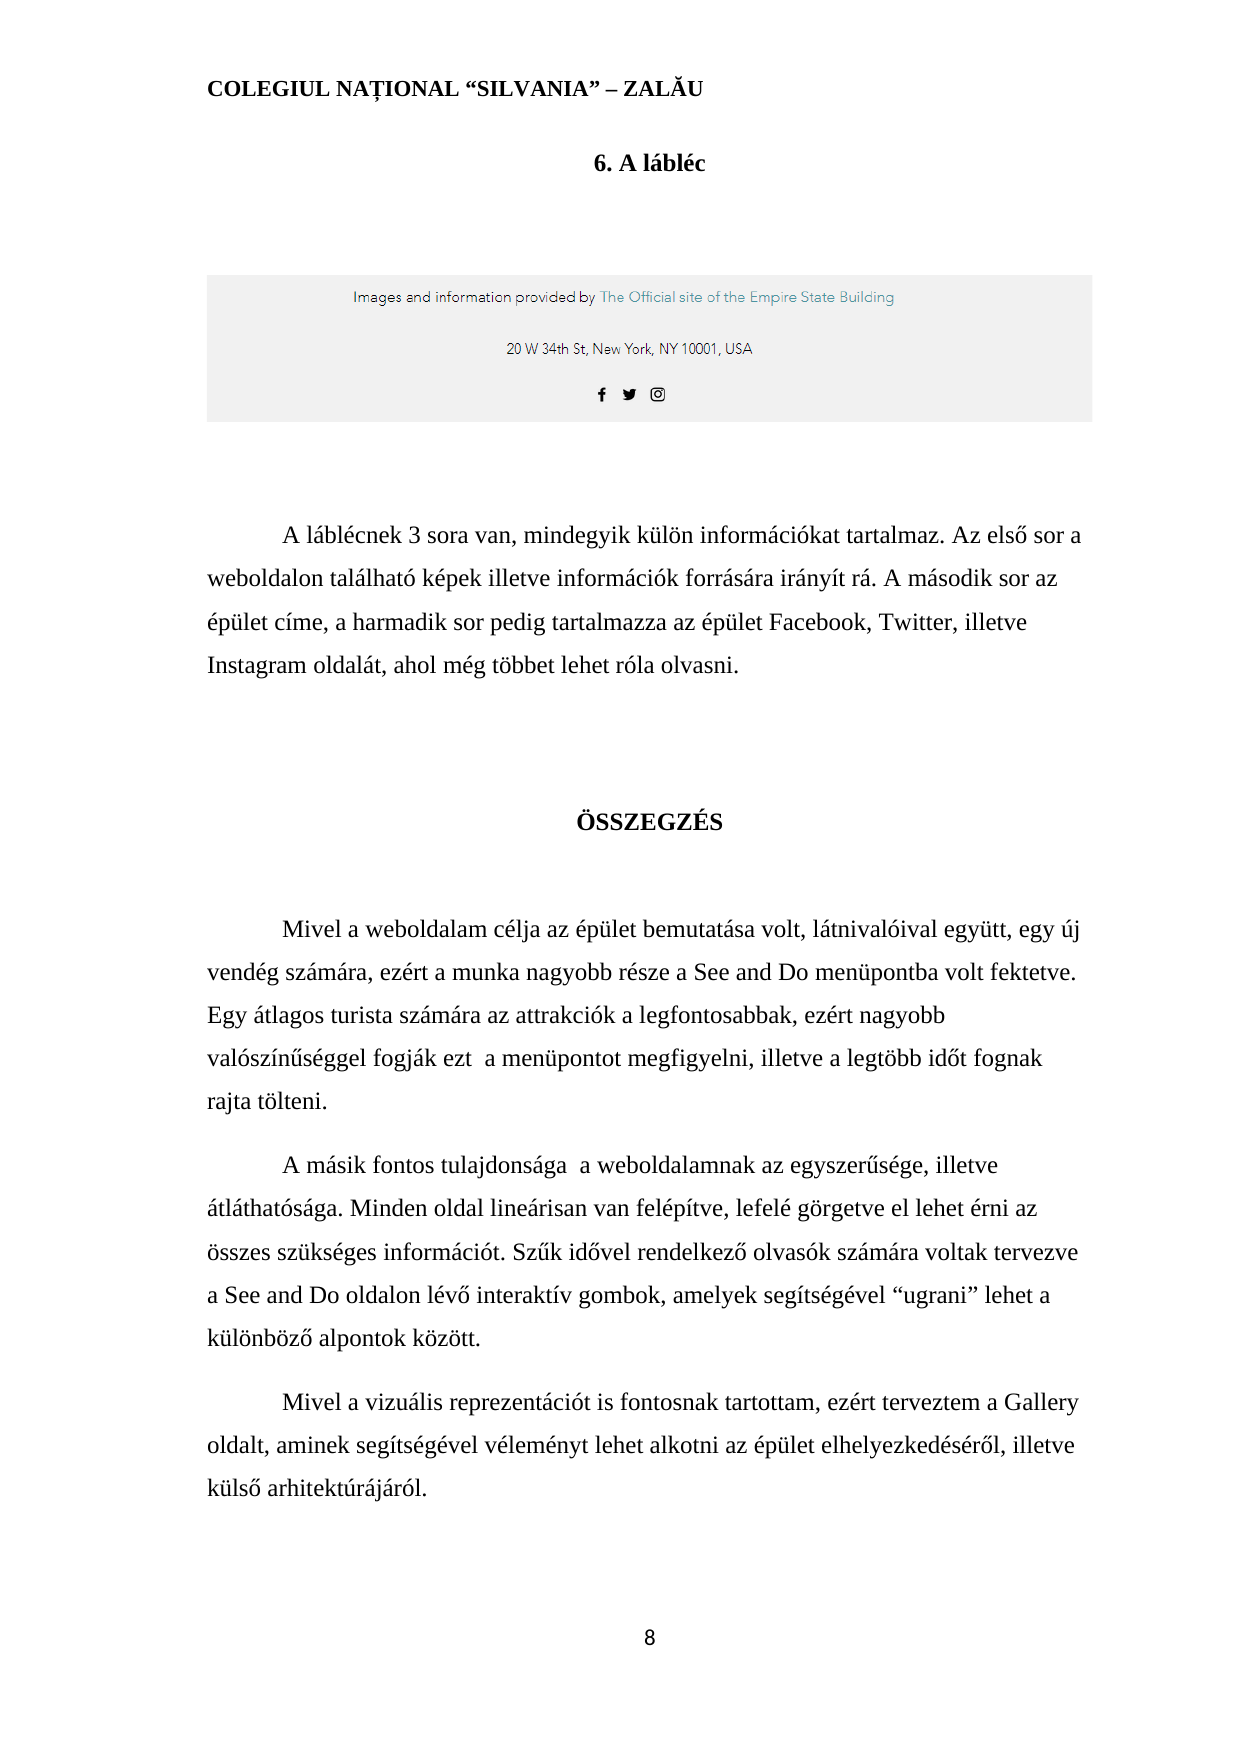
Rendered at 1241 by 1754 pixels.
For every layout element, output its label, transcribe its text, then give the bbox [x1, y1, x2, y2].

text Mivel a weboldalam célja az épület bemutatása volt, látnivalóival együtt, egy új vendég számára, ezért a munka nagyobb része a See and Do menüpontba volt fektetve. Egy átlagos turista számára az attrakciók a legfontosabbak, ezért nagyobb valószínűséggel fogják ezt a menüpontot megfigyelni, illetve a legtöbb időt fognak rajta tölteni. [207, 914, 1092, 1115]
text Mivel a vizuális reprezentációt is fontosnak tartottam, ezért terveztem a Gallery oldalt, aminek segítségével véleményt lehet alkotni az épület elhelyezkedéséről, illetve külső arhitektúrájáról. [207, 1387, 1092, 1502]
text 6. A lábléc [207, 148, 1092, 176]
subtitle ÖSSZEGZÉS [207, 807, 1092, 836]
text A másik fontos tulajdonsága a weboldalamnak az egyszerűsége, illetve átláthatósága. Minden oldal lineárisan van felépítve, lefelé görgetve el lehet érni az összes szükséges információt. Szűk idővel rendelkező olvasók számára voltak tervezve a See and Do oldalon lévő interaktív gombok, amelyek segítségével “ugrani” lehet a különböző alpontok között. [207, 1150, 1092, 1352]
picture [206, 275, 1093, 422]
text A láblécnek 3 sora van, mindegyik külön információkat tartalmaz. Az első sor a weboldalon található képek illetve információk forrására irányít rá. A második sor az épület címe, a harmadik sor pedig tartalmazza az épület Facebook, Twitter, illetve Instagram oldalát, ahol még többet lehet róla olvasni. [207, 520, 1092, 678]
